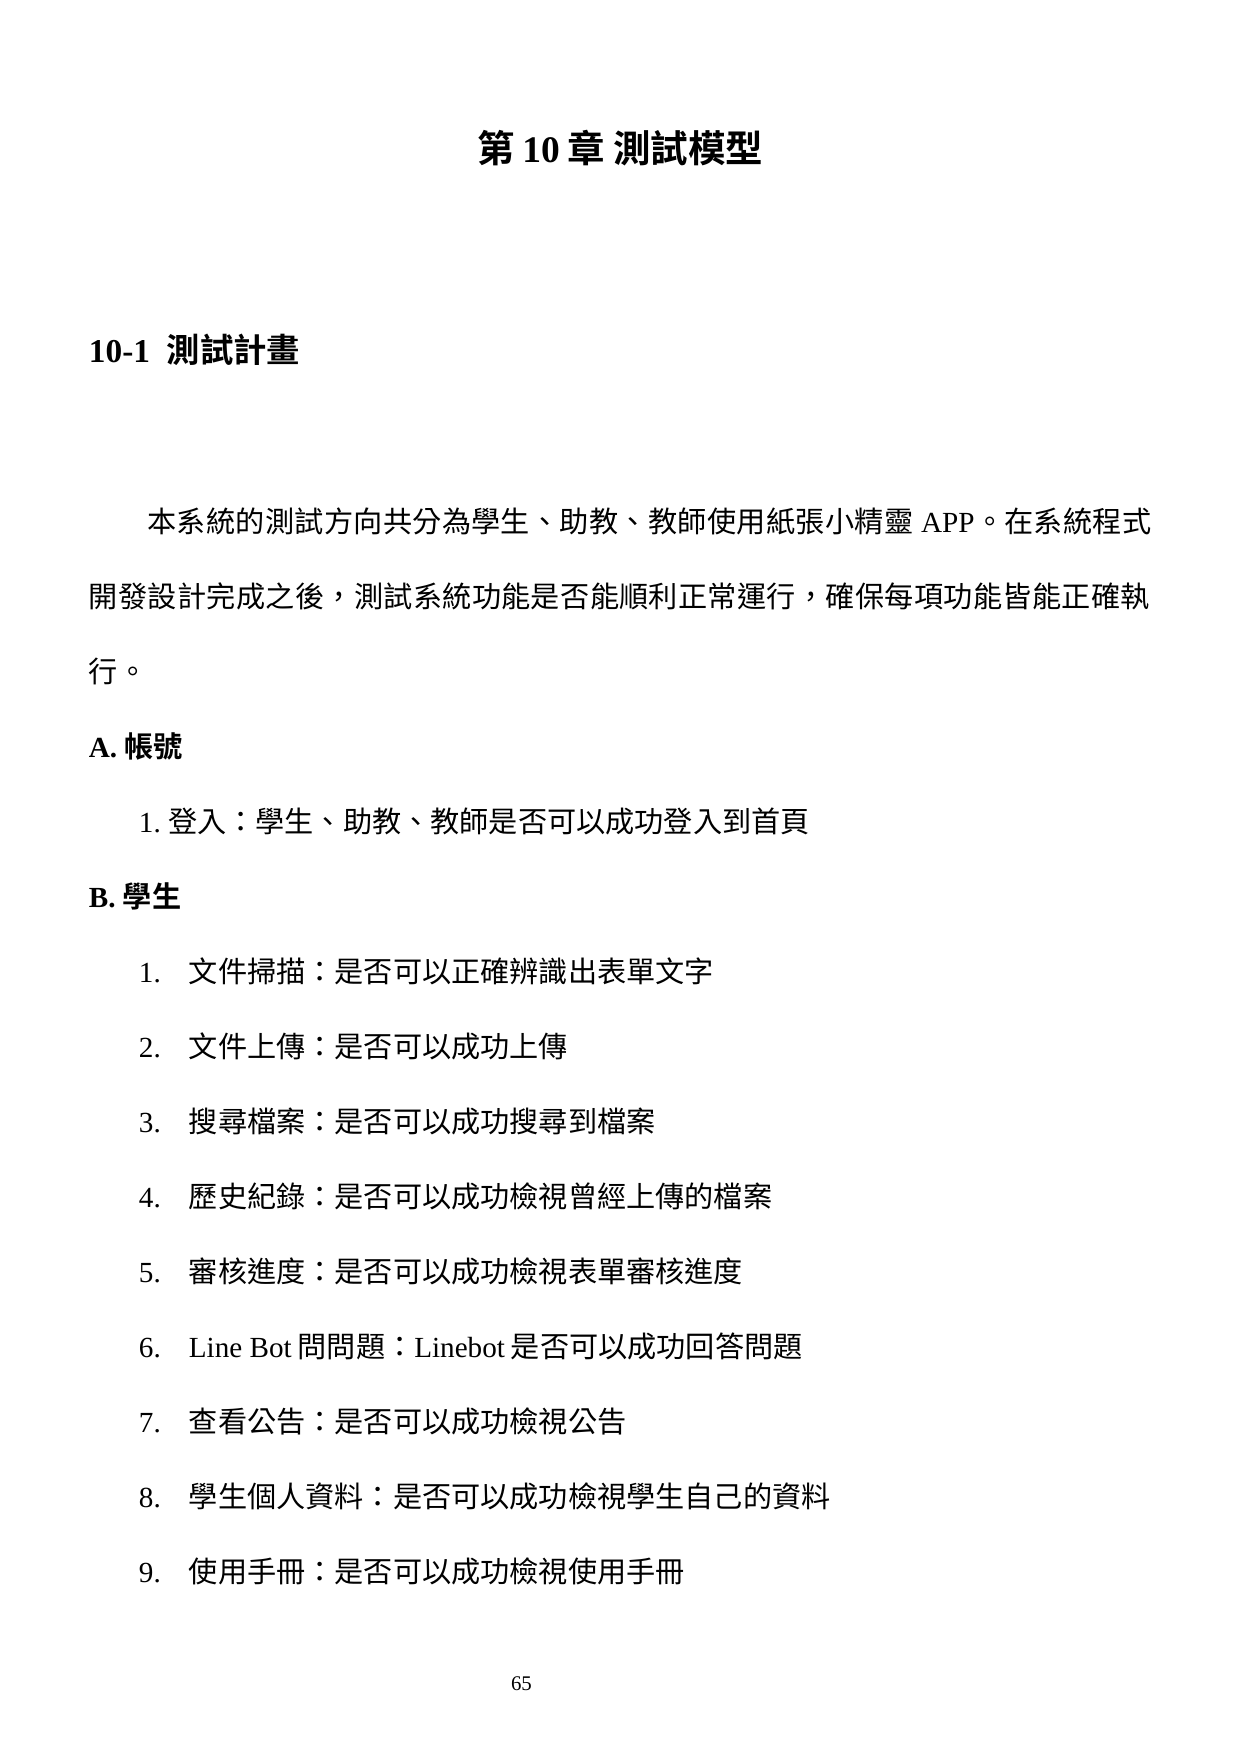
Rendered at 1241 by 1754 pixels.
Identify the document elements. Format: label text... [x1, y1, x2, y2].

list 歷史紀錄：是否可以成功檢視曾經上傳的檔案 [139, 1157, 1152, 1232]
text B. 學生 [89, 857, 1152, 932]
text A. 帳號 [89, 707, 1152, 782]
list Line Bot問問題：Linebot是否可以成功回答問題 [139, 1307, 1152, 1382]
list 審核進度：是否可以成功檢視表單審核進度 [139, 1232, 1152, 1307]
list 學生個人資料：是否可以成功檢視學生自己的資料 [139, 1457, 1152, 1532]
list 文件掃描：是否可以正確辨識出表單文字 [139, 932, 1152, 1007]
list 查看公告：是否可以成功檢視公告 [139, 1382, 1152, 1457]
subtitle 第10章 測試模型 [89, 108, 1152, 183]
text 1. 登入：學生、助教、教師是否可以成功登入到首頁 [139, 782, 1152, 857]
list 搜尋檔案：是否可以成功搜尋到檔案 [139, 1082, 1152, 1157]
list 文件上傳：是否可以成功上傳 [139, 1007, 1152, 1082]
list 使用手冊：是否可以成功檢視使用手冊 [139, 1532, 1152, 1607]
subtitle 10-1 測試計畫 [89, 311, 1152, 386]
text 本系統的測試方向共分為學生、助教、教師使用紙張小精靈APP。在系統程式開發設計完成之後，測試系統功能是否能順利正常運行，確保每項功能皆能正確執行。 [89, 482, 1152, 707]
